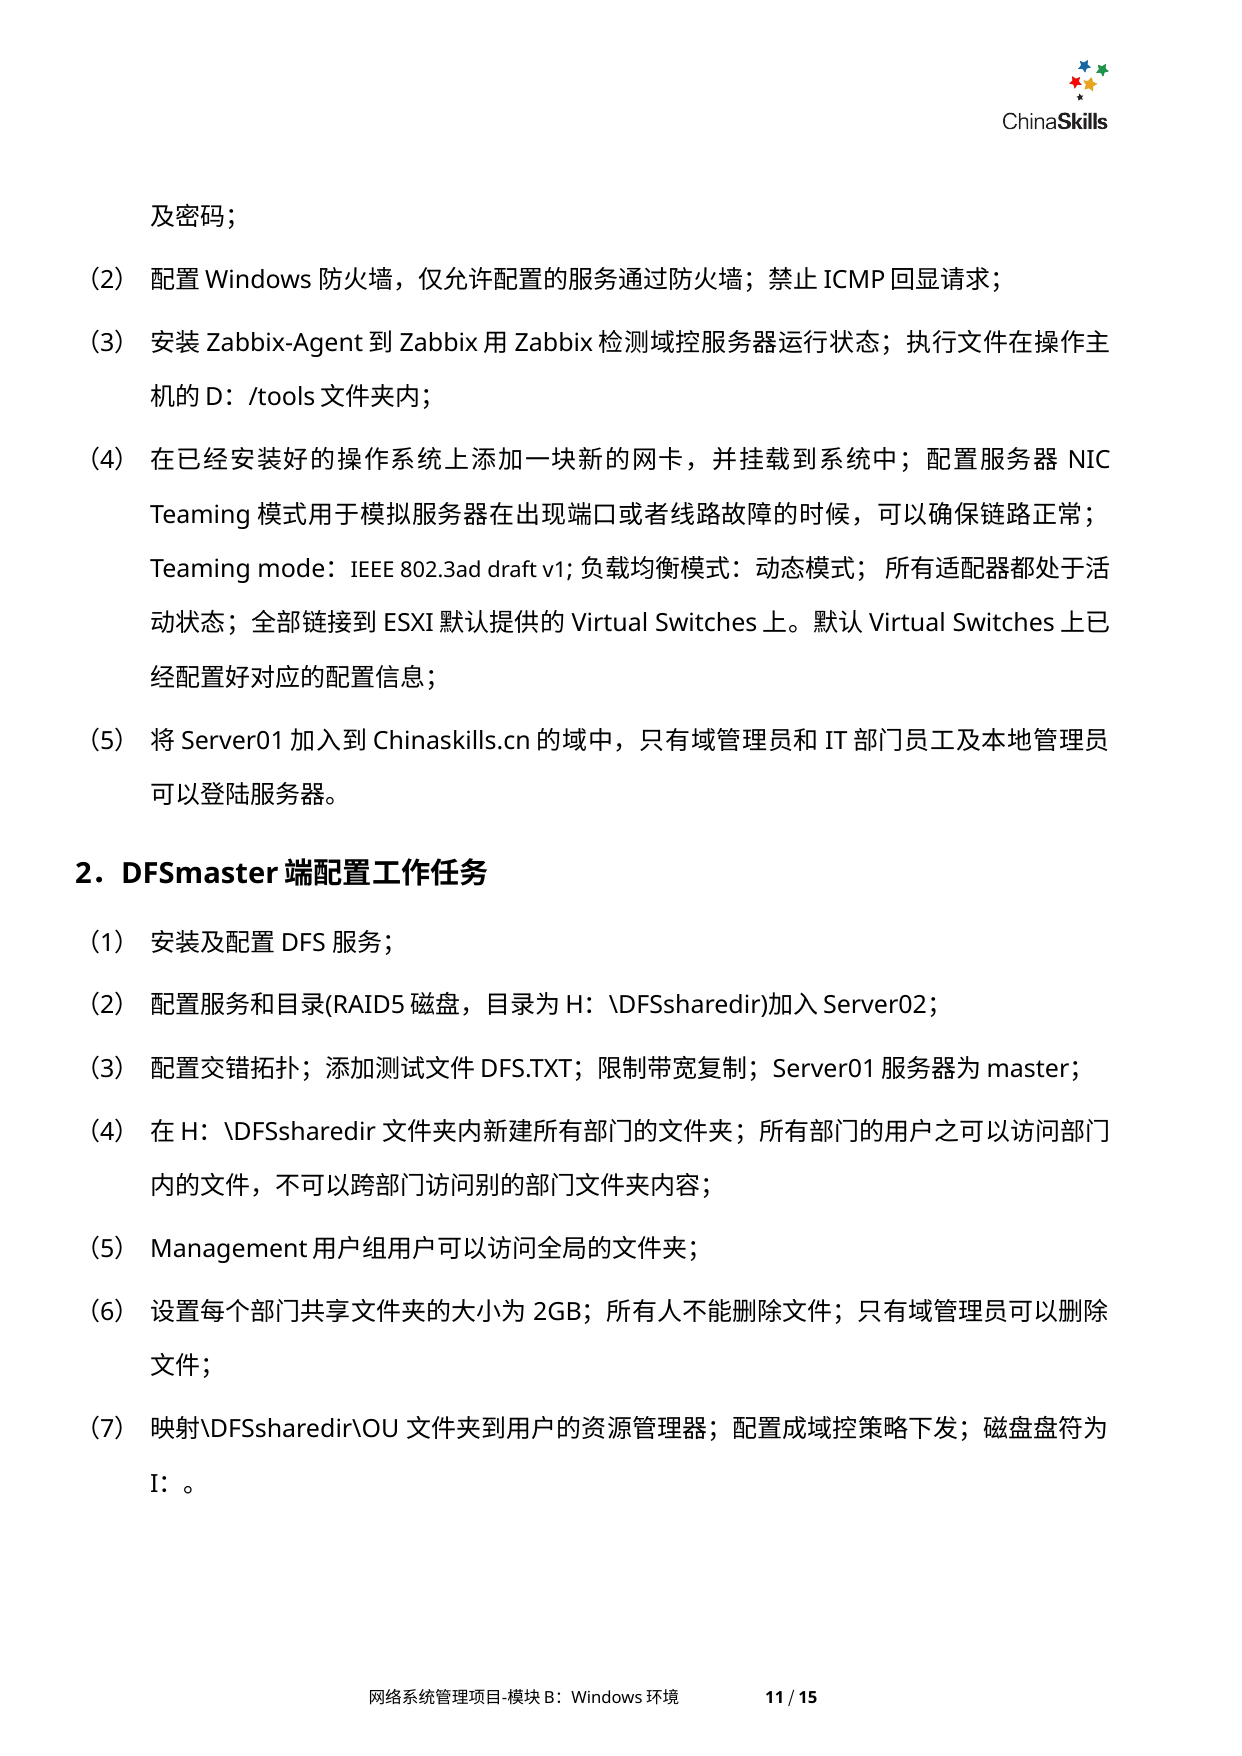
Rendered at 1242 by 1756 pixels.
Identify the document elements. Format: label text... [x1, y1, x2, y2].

list 配置Windows 防火墙，仅允许配置的服务通过防火墙；禁止ICMP回显请求； [75, 259, 1110, 296]
list 配置服务和目录(RAID5磁盘，目录为H：\DFSsharedir)加入Server02； [75, 985, 1110, 1021]
list 映射\DFSsharedir\OU 文件夹到用户的资源管理器；配置成域控策略下发；磁盘盘符为I：。 [75, 1409, 1110, 1499]
list 安装Zabbix-Agent到Zabbix用Zabbix检测域控服务器运行状态；执行文件在操作主机的D：/tools文件夹内； [75, 322, 1110, 413]
list 在H：\DFSsharedir 文件夹内新建所有部门的文件夹；所有部门的用户之可以访问部门内的文件，不可以跨部门访问别的部门文件夹内容； [75, 1111, 1110, 1202]
list 设置每个部门共享文件夹的大小为2GB；所有人不能删除文件；只有域管理员可以删除文件； [75, 1291, 1110, 1382]
list 配置交错拓扑；添加测试文件DFS.TXT；限制带宽复制；Server01服务器为master； [75, 1048, 1110, 1084]
text 2．DFSmaster端配置工作任务 [75, 850, 1110, 892]
list 将Server01加入到Chinaskills.cn的域中，只有域管理员和IT部门员工及本地管理员可以登陆服务器。 [75, 720, 1110, 811]
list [75, 196, 1110, 232]
list 安装及配置 DFS 服务； [75, 922, 1110, 958]
picture [1002, 58, 1111, 131]
list 在已经安装好的操作系统上添加一块新的网卡，并挂载到系统中；配置服务器NIC Teaming模式用于模拟服务器在出现端口或者线路故障的时候，可以确保链路正常；Teaming mode：IEEE 802.3ad draft v1; 负载均衡模式：动态模式； 所有适配器都处于活动状态；全部链接到ESXI默认提供的 Virtual Switches上。默认Virtual Switches上已经配置好对应的配置信息； [75, 440, 1110, 693]
list Management用户组用户可以访问全局的文件夹； [75, 1228, 1110, 1265]
